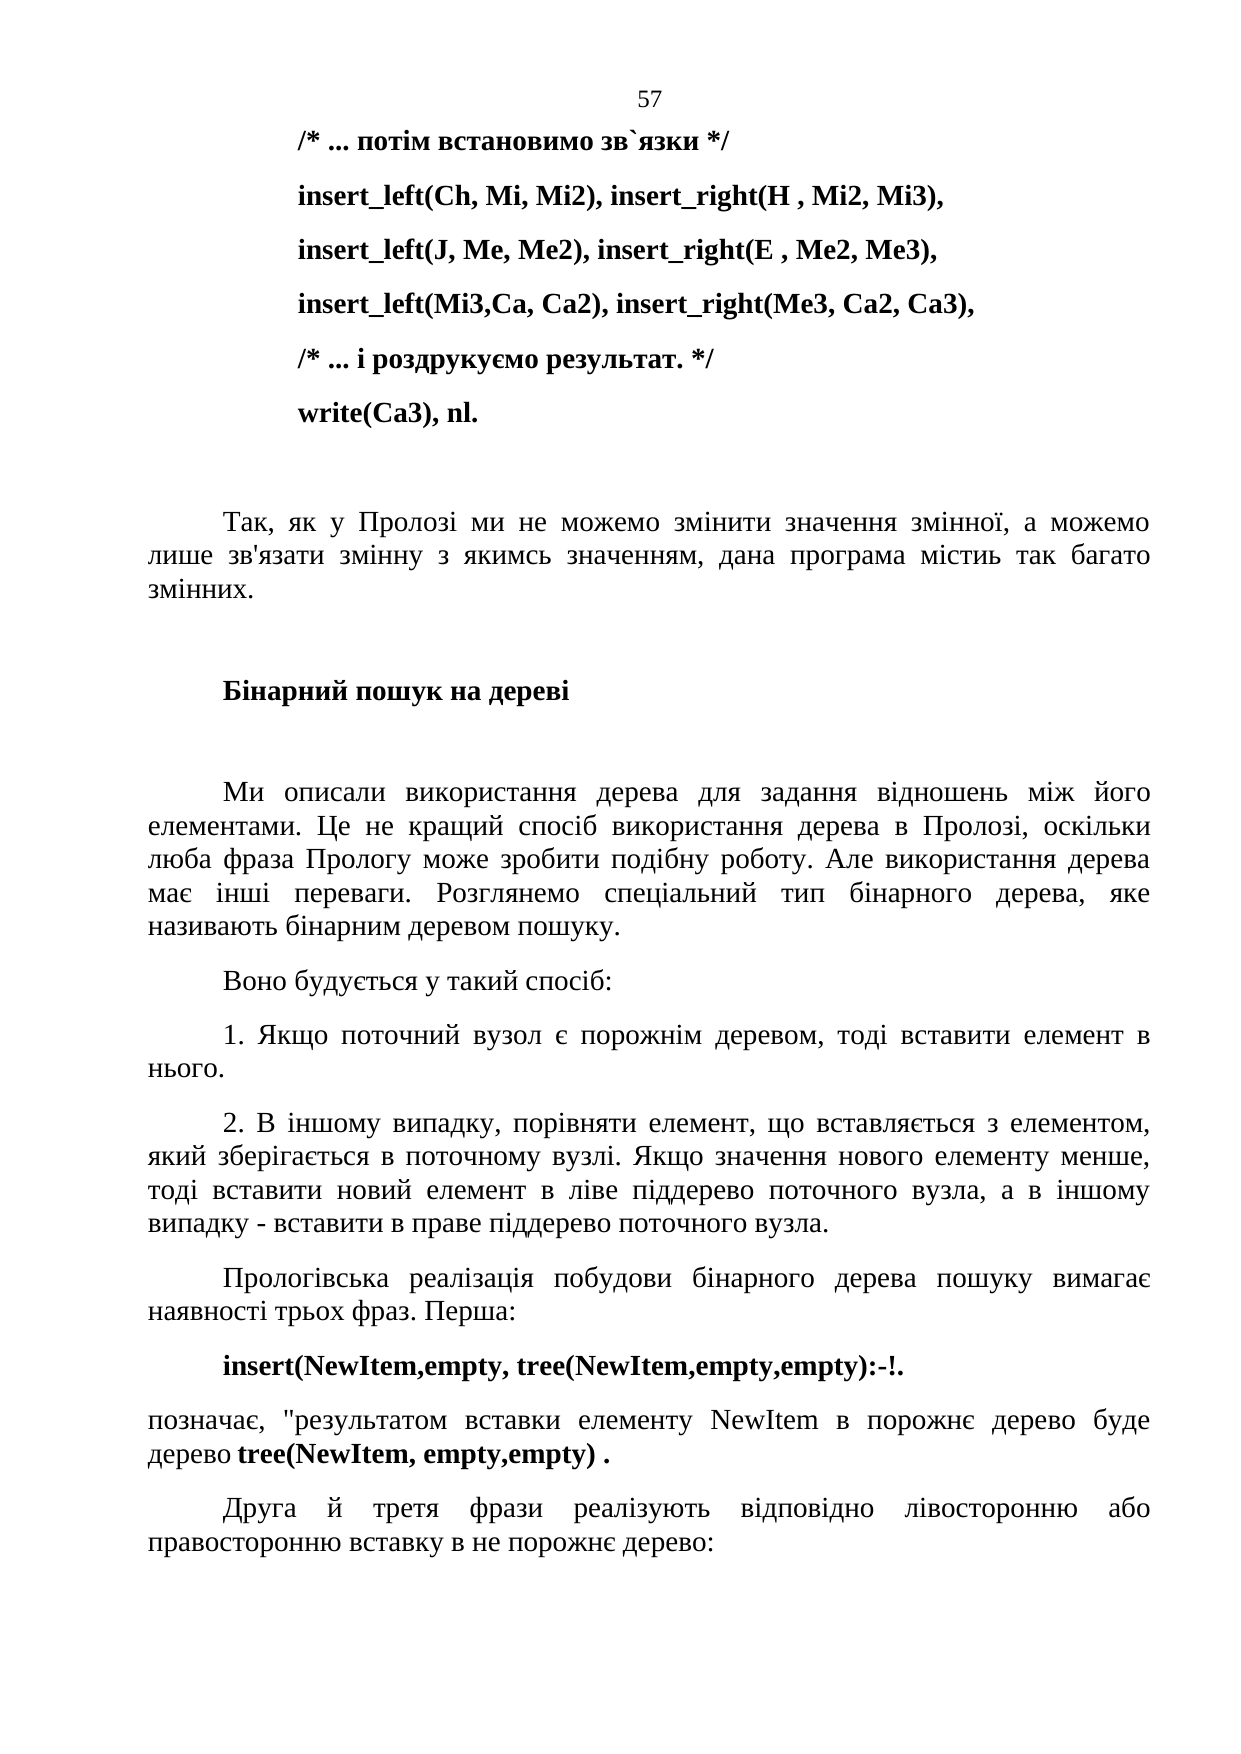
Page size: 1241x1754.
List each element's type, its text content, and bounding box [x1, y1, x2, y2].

text Прологівська реалізація побудови бінарного дерева пошуку вимагає наявності трьох фраз. Перша: [148, 1260, 1152, 1327]
text 1. Якщо поточний вузол є порожнім деревом, тоді вставити елемент в нього. [148, 1017, 1152, 1084]
text /* ... потім встановимо зв`язки */ [148, 123, 1152, 157]
text Так, як у Пролозі ми не можемо змінити значення змінної, а можемо лише зв'язати змінну з якимсь значенням, дана програма містиь так багато змінних. [148, 504, 1152, 604]
text Ми описали використання дерева для задання відношень між його елементами. Це не кращий спосіб використання дерева в Пролозі, оскільки люба фраза Прологу може зробити подібну роботу. Але використання дерева має інші переваги. Розглянемо спеціальний тип бінарного дерева, яке називають бінарним деревом пошуку. [148, 774, 1152, 942]
text позначає, "результатом вставки елементу NewItem в порожнє дерево буде дерево tree(NewItem, empty,empty) . [148, 1402, 1152, 1469]
text insert(NewItem,empty, tree(NewItem,empty,empty):-!. [148, 1348, 1152, 1381]
text 2. В іншому випадку, порівняти елемент, що вставляється з елементом, який зберігається в поточному вузлі. Якщо значення нового елементу менше, тоді вставити новий елемент в ліве піддерево поточного вузла, а в іншому випадку - вставити в праве піддерево поточного вузла. [148, 1105, 1152, 1239]
text insert_left(Ch, Mi, Mi2), insert_right(H , Mi2, Mi3), [148, 178, 1152, 211]
text Воно будується у такий спосіб: [148, 963, 1152, 996]
subtitle Бінарний пошук на дереві [148, 673, 1152, 706]
text /* ... і роздрукуємо результат. */ [148, 341, 1152, 374]
text Друга й третя фрази реалізують відповідно лівосторонню або правосторонню вставку в не порожнє дерево: [148, 1490, 1152, 1557]
text insert_left(Mi3,Ca, Ca2), insert_right(Me3, Ca2, Ca3), [148, 286, 1152, 320]
text write(Ca3), nl. [148, 395, 1152, 429]
text insert_left(J, Me, Me2), insert_right(E , Me2, Me3), [148, 232, 1152, 266]
